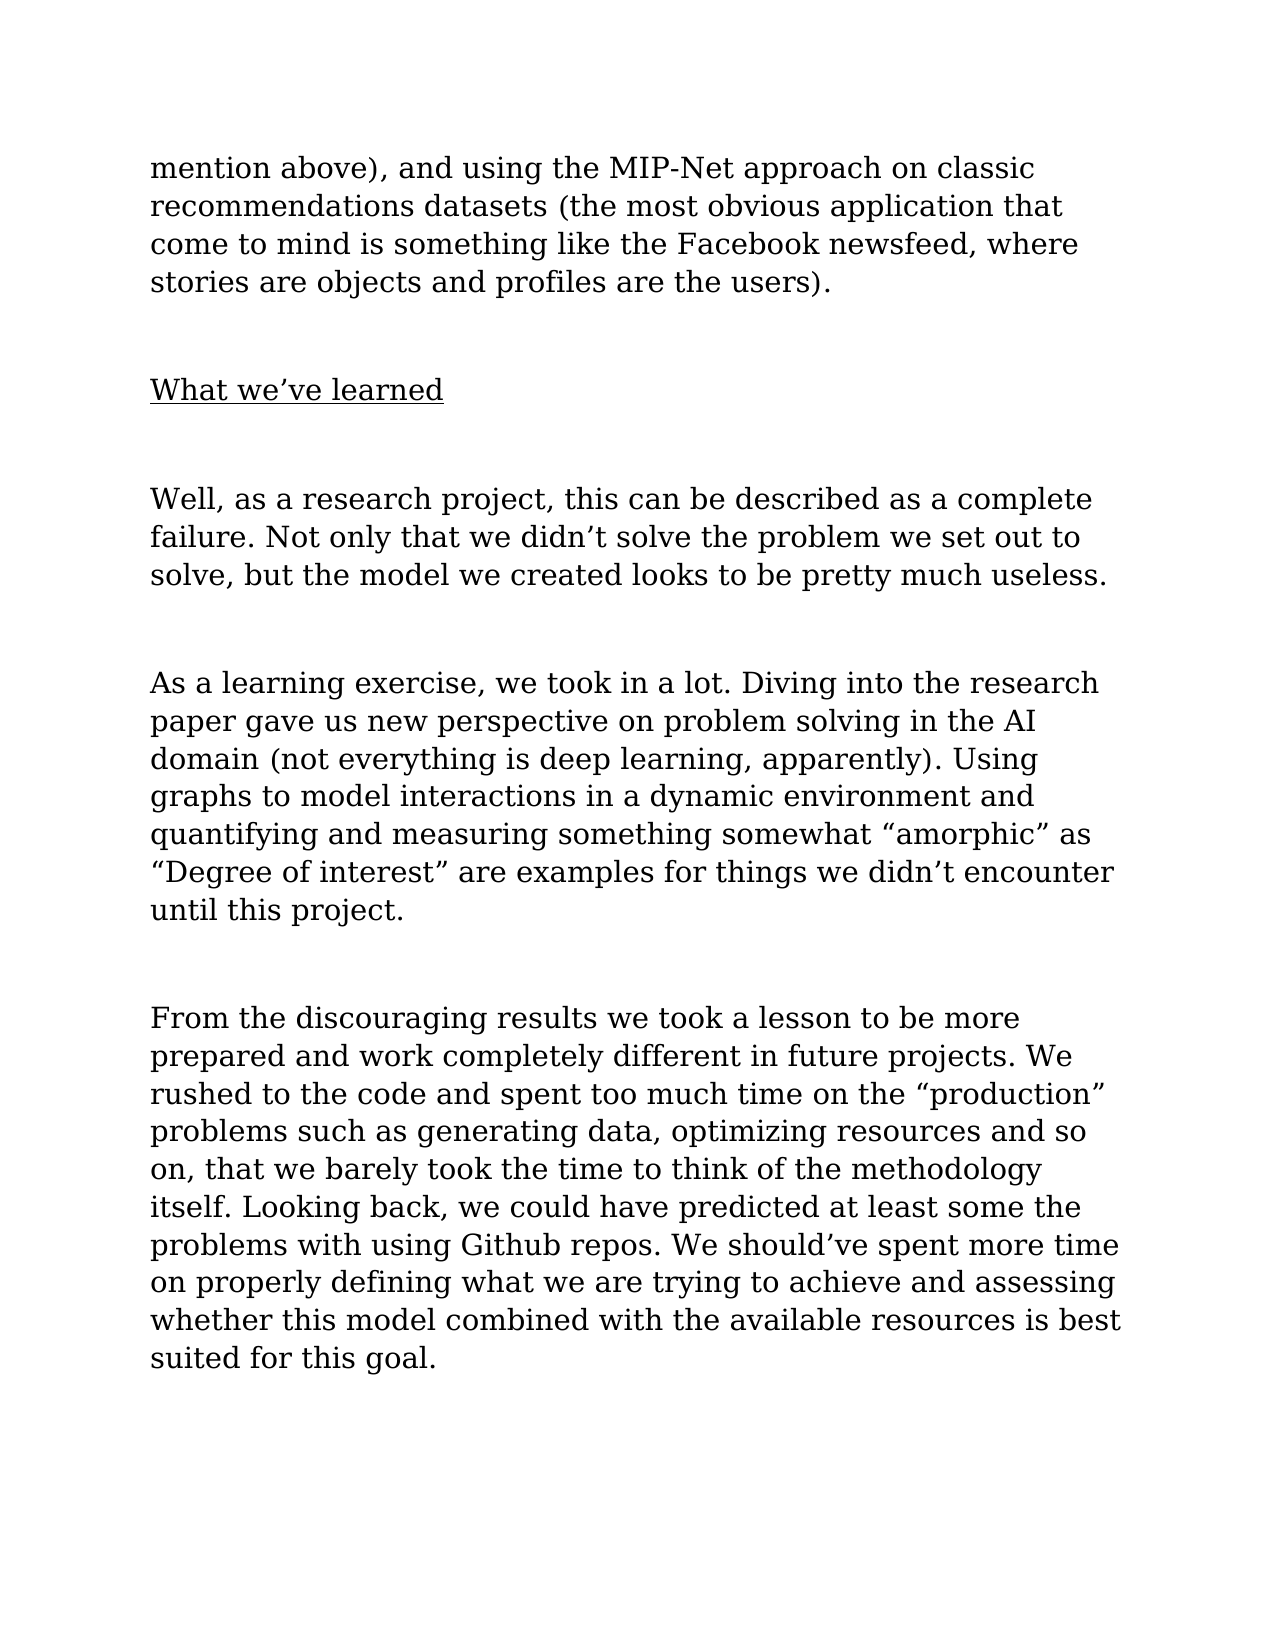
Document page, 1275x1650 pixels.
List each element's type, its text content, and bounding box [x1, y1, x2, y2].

text Well, as a research project, this can be described as a complete failure. Not only that we didn’t solve the problem we set out to solve, but the model we created looks to be pretty much useless. [150, 481, 1125, 591]
text From the discouraging results we took a lesson to be more prepared and work completely different in future projects. We rushed to the code and spent too much time on the “production” problems such as generating data, optimizing resources and so on, that we barely took the time to think of the methodology itself. Looking back, we could have predicted at least some the problems with using Github repos. We should’ve spent more time on properly defining what we are trying to achieve and assessing whether this model combined with the available resources is best suited for this goal. [150, 1000, 1125, 1374]
text As a learning exercise, we took in a lot. Diving into the research paper gave us new perspective on problem solving in the AI domain (not everything is deep learning, apparently). Using graphs to model interactions in a dynamic environment and quantifying and measuring something somewhat “amorphic” as “Degree of interest” are examples for things we didn’t encounter until this project. [150, 665, 1125, 926]
text What we’ve learned [150, 372, 1125, 407]
